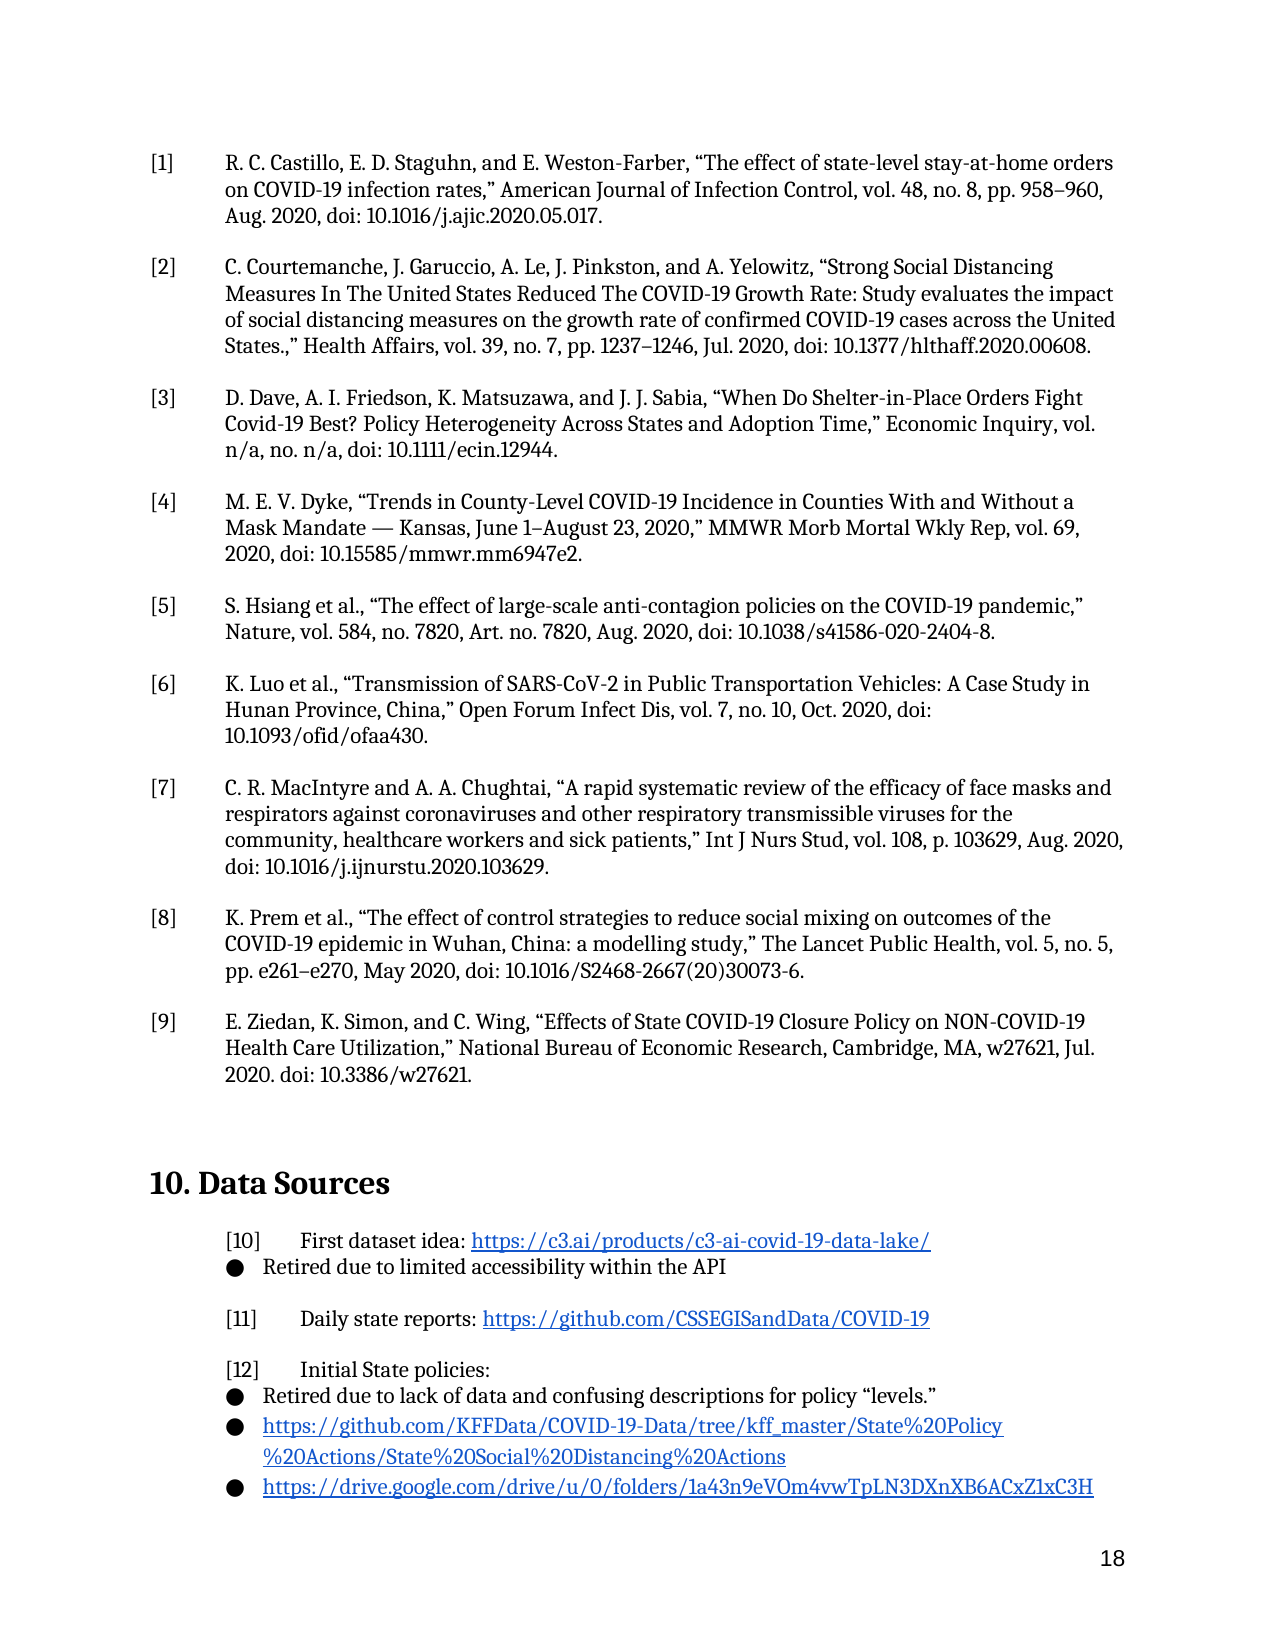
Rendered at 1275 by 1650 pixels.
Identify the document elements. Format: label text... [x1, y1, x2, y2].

text [1] R. C. Castillo, E. D. Staguhn, and E. Weston-Farber, “The effect of state-level stay-at-home orders on COVID-19 infection rates,” American Journal of Infection Control, vol. 48, no. 8, pp. 958–960, Aug. 2020, doi: 10.1016/j.ajic.2020.05.017. [150, 150, 1125, 229]
text 10. Data Sources [150, 1164, 1125, 1203]
text [5] S. Hsiang et al., “The effect of large-scale anti-contagion policies on the COVID-19 pandemic,” Nature, vol. 584, no. 7820, Art. no. 7820, Aug. 2020, doi: 10.1038/s41586-020-2404-8. [150, 593, 1125, 645]
text [8] K. Prem et al., “The effect of control strategies to reduce social mixing on outcomes of the COVID-19 epidemic in Wuhan, China: a modelling study,” The Lancet Public Health, vol. 5, no. 5, pp. e261–e270, May 2020, doi: 10.1016/S2468-2667(20)30073-6. [150, 905, 1125, 984]
list https://drive.google.com/drive/u/0/folders/1a43n9eVOm4vwTpLN3DXnXB6ACxZ1xC3H [225, 1474, 1125, 1500]
list https://github.com/KFFData/COVID-19-Data/tree/kff_master/State%20Policy%20Actions/State%20Social%20Distancing%20Actions [225, 1413, 1125, 1470]
text [9] E. Ziedan, K. Simon, and C. Wing, “Effects of State COVID-19 Closure Policy on NON-COVID-19 Health Care Utilization,” National Bureau of Economic Research, Cambridge, MA, w27621, Jul. 2020. doi: 10.3386/w27621. [150, 1009, 1125, 1088]
text [2] C. Courtemanche, J. Garuccio, A. Le, J. Pinkston, and A. Yelowitz, “Strong Social Distancing Measures In The United States Reduced The COVID-19 Growth Rate: Study evaluates the impact of social distancing measures on the growth rate of confirmed COVID-19 cases across the United States.,” Health Affairs, vol. 39, no. 7, pp. 1237–1246, Jul. 2020, doi: 10.1377/hlthaff.2020.00608. [150, 254, 1125, 359]
list Retired due to lack of data and confusing descriptions for policy “levels.” [225, 1383, 1125, 1409]
text [7] C. R. MacIntyre and A. A. Chughtai, “A rapid systematic review of the efficacy of face masks and respirators against coronaviruses and other respiratory transmissible viruses for the community, healthcare workers and sick patients,” Int J Nurs Stud, vol. 108, p. 103629, Aug. 2020, doi: 10.1016/j.ijnurstu.2020.103629. [150, 774, 1125, 880]
text [6] K. Luo et al., “Transmission of SARS-CoV-2 in Public Transportation Vehicles: A Case Study in Hunan Province, China,” Open Forum Infect Dis, vol. 7, no. 10, Oct. 2020, doi: 10.1093/ofid/ofaa430. [150, 670, 1125, 749]
text [3] D. Dave, A. I. Friedson, K. Matsuzawa, and J. J. Sabia, “When Do Shelter-in-Place Orders Fight Covid-19 Best? Policy Heterogeneity Across States and Adoption Time,” Economic Inquiry, vol. n/a, no. n/a, doi: 10.1111/ecin.12944. [150, 384, 1125, 463]
text [11] Daily state reports: https://github.com/CSSEGISandData/COVID-19 [225, 1305, 1125, 1332]
text [4] M. E. V. Dyke, “Trends in County-Level COVID-19 Incidence in Counties With and Without a Mask Mandate — Kansas, June 1–August 23, 2020,” MMWR Morb Mortal Wkly Rep, vol. 69, 2020, doi: 10.15585/mmwr.mm6947e2. [150, 488, 1125, 568]
text [10] First dataset idea: https://c3.ai/products/c3-ai-covid-19-data-lake/ [225, 1228, 1125, 1254]
text [12] Initial State policies: [225, 1357, 1125, 1383]
list Retired due to limited accessibility within the API [225, 1254, 1125, 1280]
